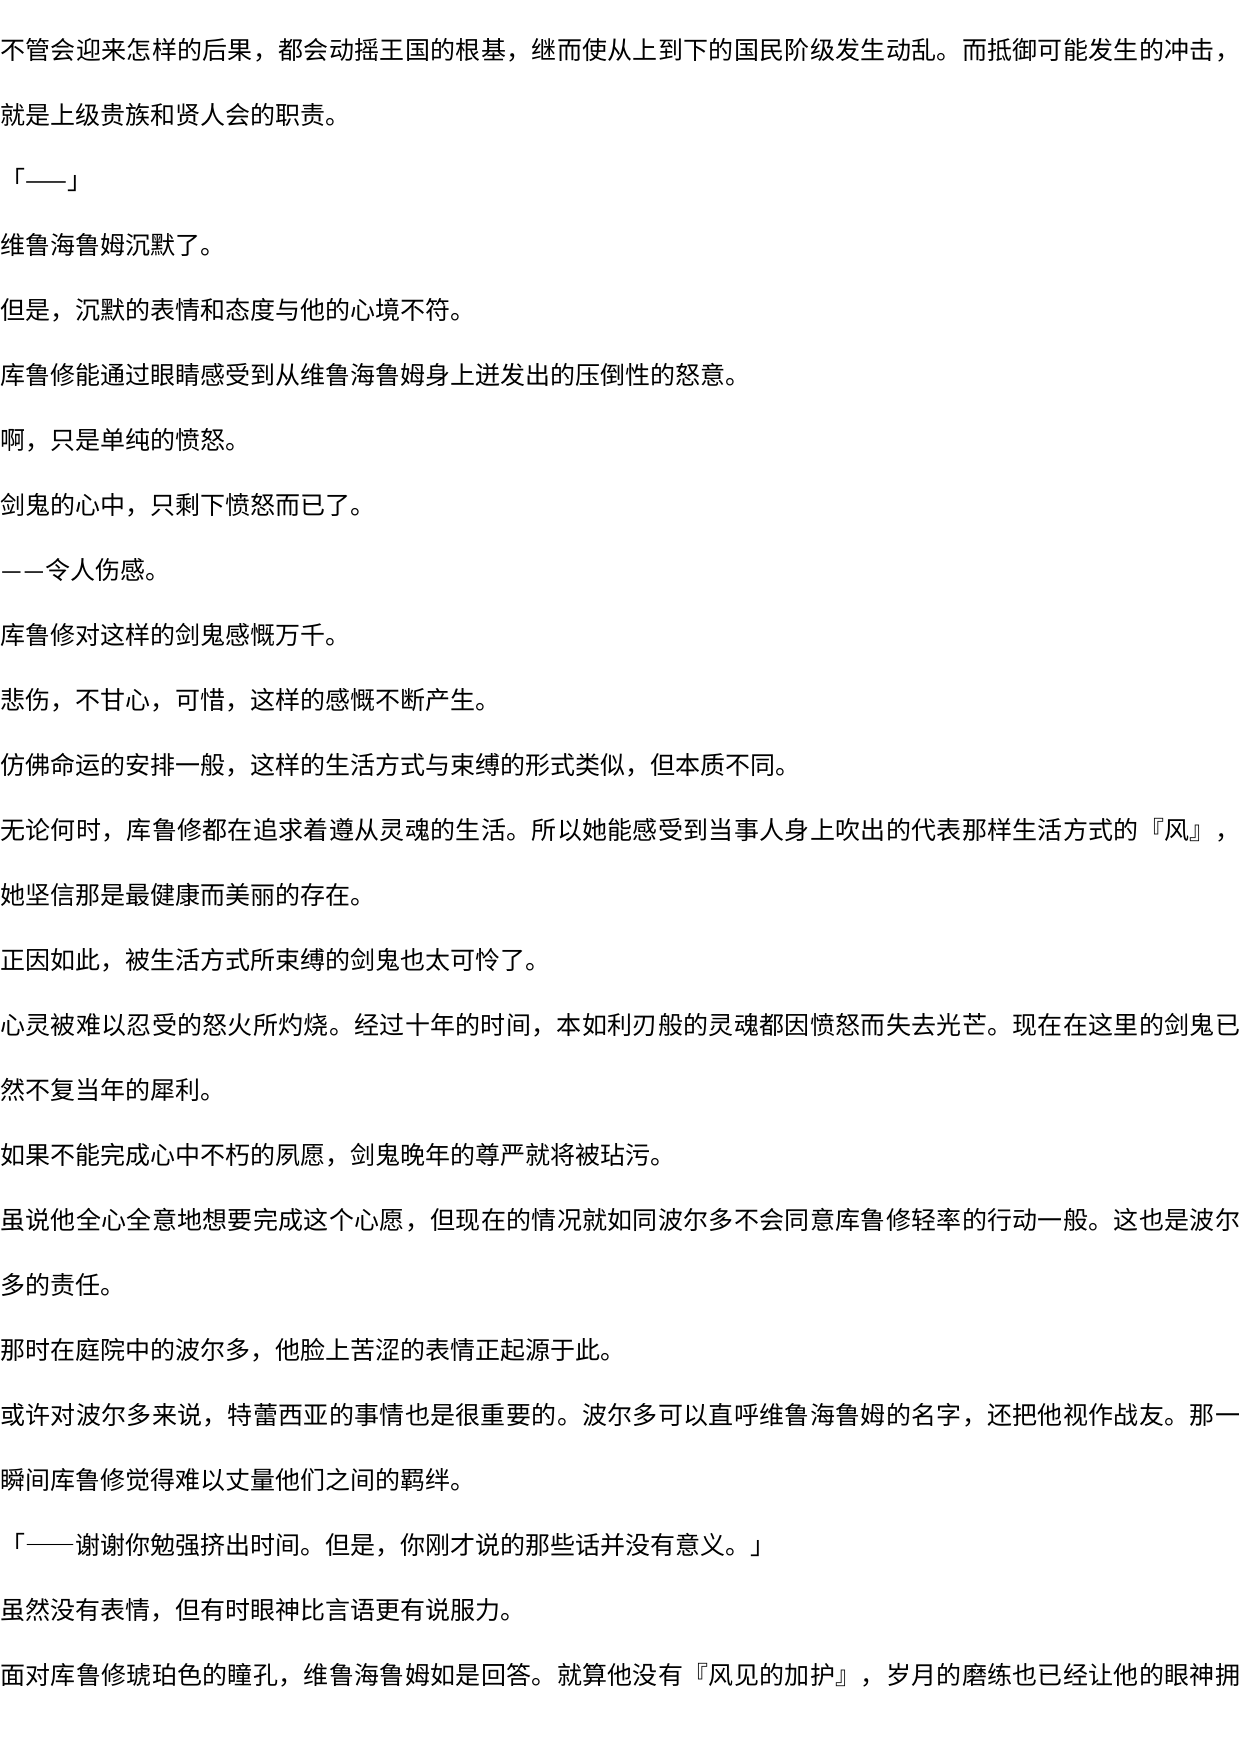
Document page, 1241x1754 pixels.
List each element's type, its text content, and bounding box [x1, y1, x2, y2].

text 如果不能完成心中不朽的夙愿，剑鬼晚年的尊严就将被玷污。 [0, 1121, 1240, 1186]
text 库鲁修对这样的剑鬼感慨万千。 [0, 601, 1240, 666]
text 库鲁修能通过眼睛感受到从维鲁海鲁姆身上迸发出的压倒性的怒意。 [0, 341, 1240, 406]
text 维鲁海鲁姆沉默了。 [0, 211, 1240, 276]
text 「——」 [0, 146, 1240, 211]
text 啊，只是单纯的愤怒。 [0, 406, 1240, 471]
text 或许对波尔多来说，特蕾西亚的事情也是很重要的。波尔多可以直呼维鲁海鲁姆的名字，还把他视作战友。那一瞬间库鲁修觉得难以丈量他们之间的羁绊。 [0, 1381, 1240, 1511]
text 虽然没有表情，但有时眼神比言语更有说服力。 [0, 1576, 1240, 1641]
text ——令人伤感。 [0, 536, 1240, 601]
text 剑鬼的心中，只剩下愤怒而已了。 [0, 471, 1240, 536]
text 不管会迎来怎样的后果，都会动摇王国的根基，继而使从上到下的国民阶级发生动乱。而抵御可能发生的冲击，就是上级贵族和贤人会的职责。 [0, 16, 1240, 146]
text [0, 1641, 1240, 1706]
text 但是，沉默的表情和态度与他的心境不符。 [0, 276, 1240, 341]
text 虽说他全心全意地想要完成这个心愿，但现在的情况就如同波尔多不会同意库鲁修轻率的行动一般。这也是波尔多的责任。 [0, 1186, 1240, 1316]
text 那时在庭院中的波尔多，他脸上苦涩的表情正起源于此。 [0, 1316, 1240, 1381]
text 悲伤，不甘心，可惜，这样的感慨不断产生。 [0, 666, 1240, 731]
text 「——谢谢你勉强挤出时间。但是，你刚才说的那些话并没有意义。」 [0, 1511, 1240, 1576]
text 心灵被难以忍受的怒火所灼烧。经过十年的时间，本如利刃般的灵魂都因愤怒而失去光芒。现在在这里的剑鬼已然不复当年的犀利。 [0, 991, 1240, 1121]
text 仿佛命运的安排一般，这样的生活方式与束缚的形式类似，但本质不同。 [0, 731, 1240, 796]
text 无论何时，库鲁修都在追求着遵从灵魂的生活。所以她能感受到当事人身上吹出的代表那样生活方式的『风』，她坚信那是最健康而美丽的存在。 [0, 796, 1240, 926]
text 正因如此，被生活方式所束缚的剑鬼也太可怜了。 [0, 926, 1240, 991]
